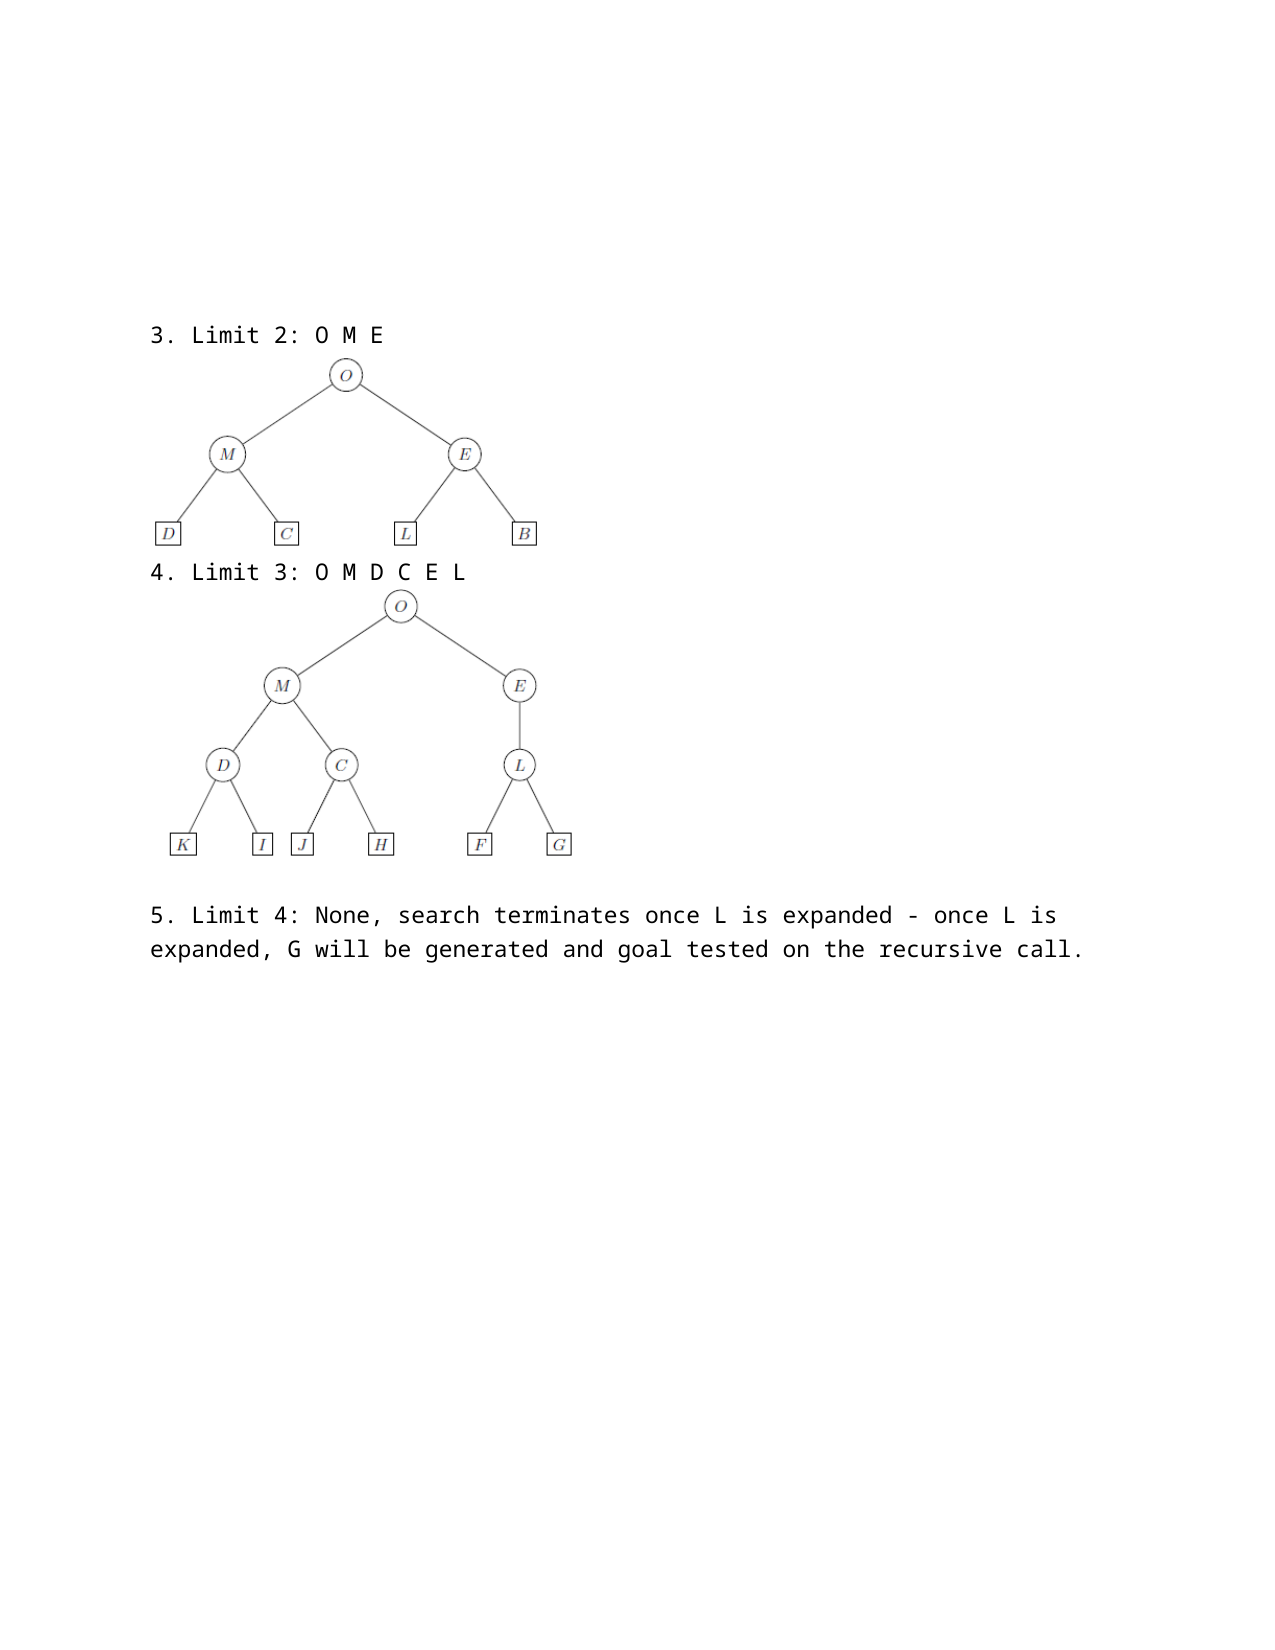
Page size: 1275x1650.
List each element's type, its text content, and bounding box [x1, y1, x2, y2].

text 3. Limit 2: O M E [150, 319, 1125, 350]
text 5. Limit 4: None, search terminates once L is expanded - once L is expanded, G will be generated and goal tested on the recursive call. [150, 899, 1125, 964]
text 4. Limit 3: O M D C E L [150, 556, 1125, 587]
picture [150, 589, 580, 864]
picture [150, 352, 539, 554]
